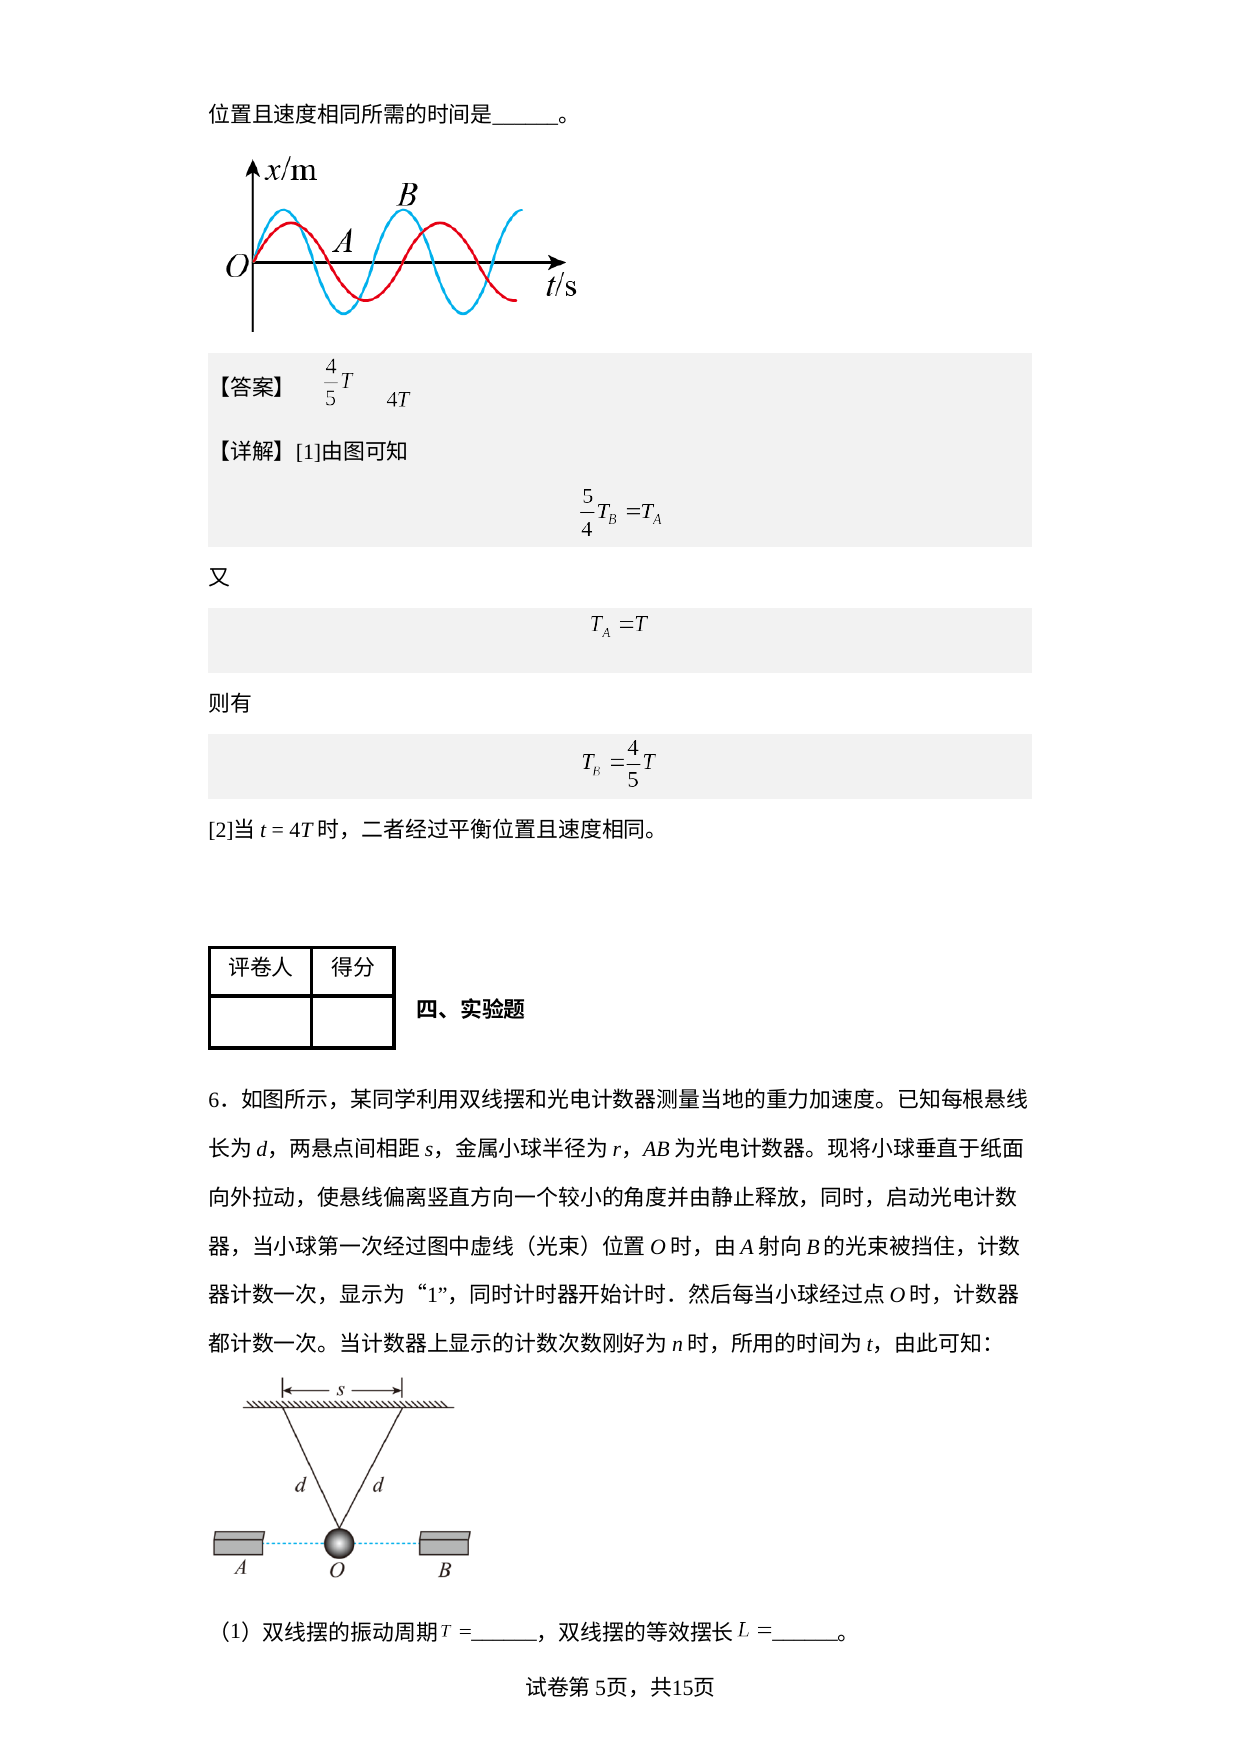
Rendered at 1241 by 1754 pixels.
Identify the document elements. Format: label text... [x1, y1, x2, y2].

text 6．如图所示，某同学利用双线摆和光电计数器测量当地的重力加速度。已知每根悬线长为d，两悬点间相距s，金属小球半径为r，AB为光电计数器。现将小球垂直于纸面向外拉动，使悬线偏离竖直方向一个较小的角度并由静止释放，同时，启动光电计数器，当小球第一次经过图中虚线（光束）位置O时，由A射向B的光束被挡住，计数器计数一次，显示为“1”，同时计时器开始计时．然后每当小球经过点O时，计数器都计数一次。当计数器上显示的计数次数刚好为n时，所用的时间为t，由此可知： [208, 1082, 1032, 1358]
text 又 [208, 560, 1032, 592]
text 【答案】 [208, 353, 1032, 418]
table_header 四、实验题 [405, 946, 537, 1082]
picture [208, 1374, 473, 1582]
text 【详解】[1]由图可知 [208, 434, 1032, 466]
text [208, 97, 1032, 129]
picture [208, 145, 583, 332]
text [2]当t = 4T 时，二者经过平衡位置且速度相同。 [208, 812, 1032, 844]
text （1）双线摆的振动周期______，双线摆的等效摆长______。 [208, 1614, 1032, 1647]
text 则有 [208, 686, 1032, 718]
table_header [197, 946, 405, 1082]
